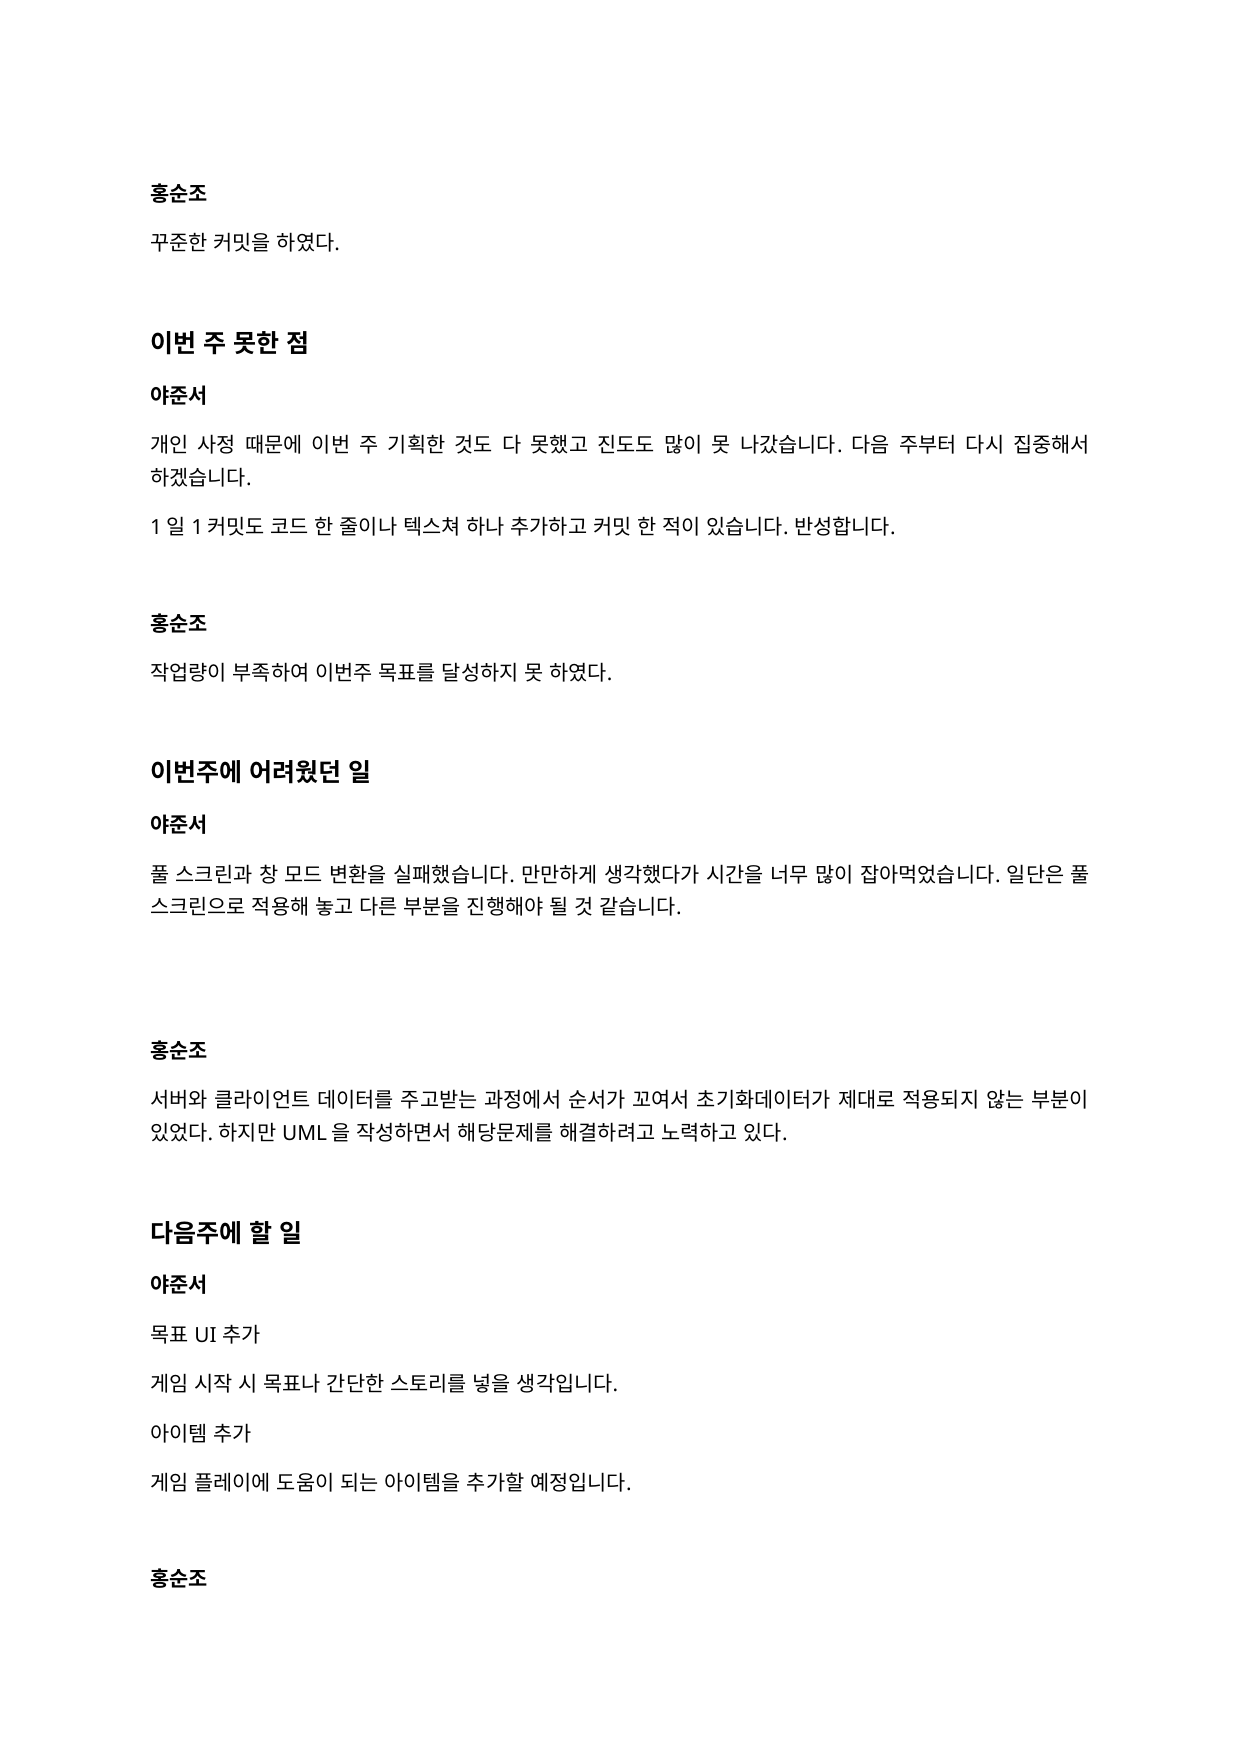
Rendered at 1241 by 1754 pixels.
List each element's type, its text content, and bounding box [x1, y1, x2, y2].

text 이번 주 못한 점 [150, 323, 1090, 359]
text 작업량이 부족하여 이번주 목표를 달성하지 못 하였다. [150, 656, 1090, 686]
text 아이템 추가 [150, 1417, 1090, 1447]
text 게임 시작 시 목표나 간단한 스토리를 넣을 생각입니다. [150, 1367, 1090, 1398]
text 야준서 [150, 379, 1090, 409]
text 홍순조 [150, 1563, 1090, 1593]
text 풀 스크린과 창 모드 변환을 실패했습니다. 만만하게 생각했다가 시간을 너무 많이 잡아먹었습니다. 일단은 풀 스크린으로 적용해 놓고 다른 부분을 진행해야 될 것 같습니다. [150, 858, 1090, 921]
text 야준서 [150, 808, 1090, 839]
text 게임 플레이에 도움이 되는 아이템을 추가할 예정입니다. [150, 1466, 1090, 1496]
text 1일 1커밋도 코드 한 줄이나 텍스쳐 하나 추가하고 커밋 한 적이 있습니다. 반성합니다. [150, 510, 1090, 541]
text 다음주에 할 일 [150, 1213, 1090, 1249]
text 홍순조 [150, 607, 1090, 637]
text 개인 사정 때문에 이번 주 기획한 것도 다 못했고 진도도 많이 못 나갔습니다. 다음 주부터 다시 집중해서 하겠습니다. [150, 428, 1090, 491]
text 꾸준한 커밋을 하였다. [150, 226, 1090, 257]
text 야준서 [150, 1269, 1090, 1299]
text 이번주에 어려웠던 일 [150, 753, 1090, 789]
text 홍순조 [150, 1034, 1090, 1065]
text 홍순조 [150, 177, 1090, 207]
text 서버와 클라이언트 데이터를 주고받는 과정에서 순서가 꼬여서 초기화데이터가 제대로 적용되지 않는 부분이 있었다. 하지만 UML을 작성하면서 해당문제를 해결하려고 노력하고 있다. [150, 1084, 1090, 1147]
text 목표 UI 추가 [150, 1318, 1090, 1348]
